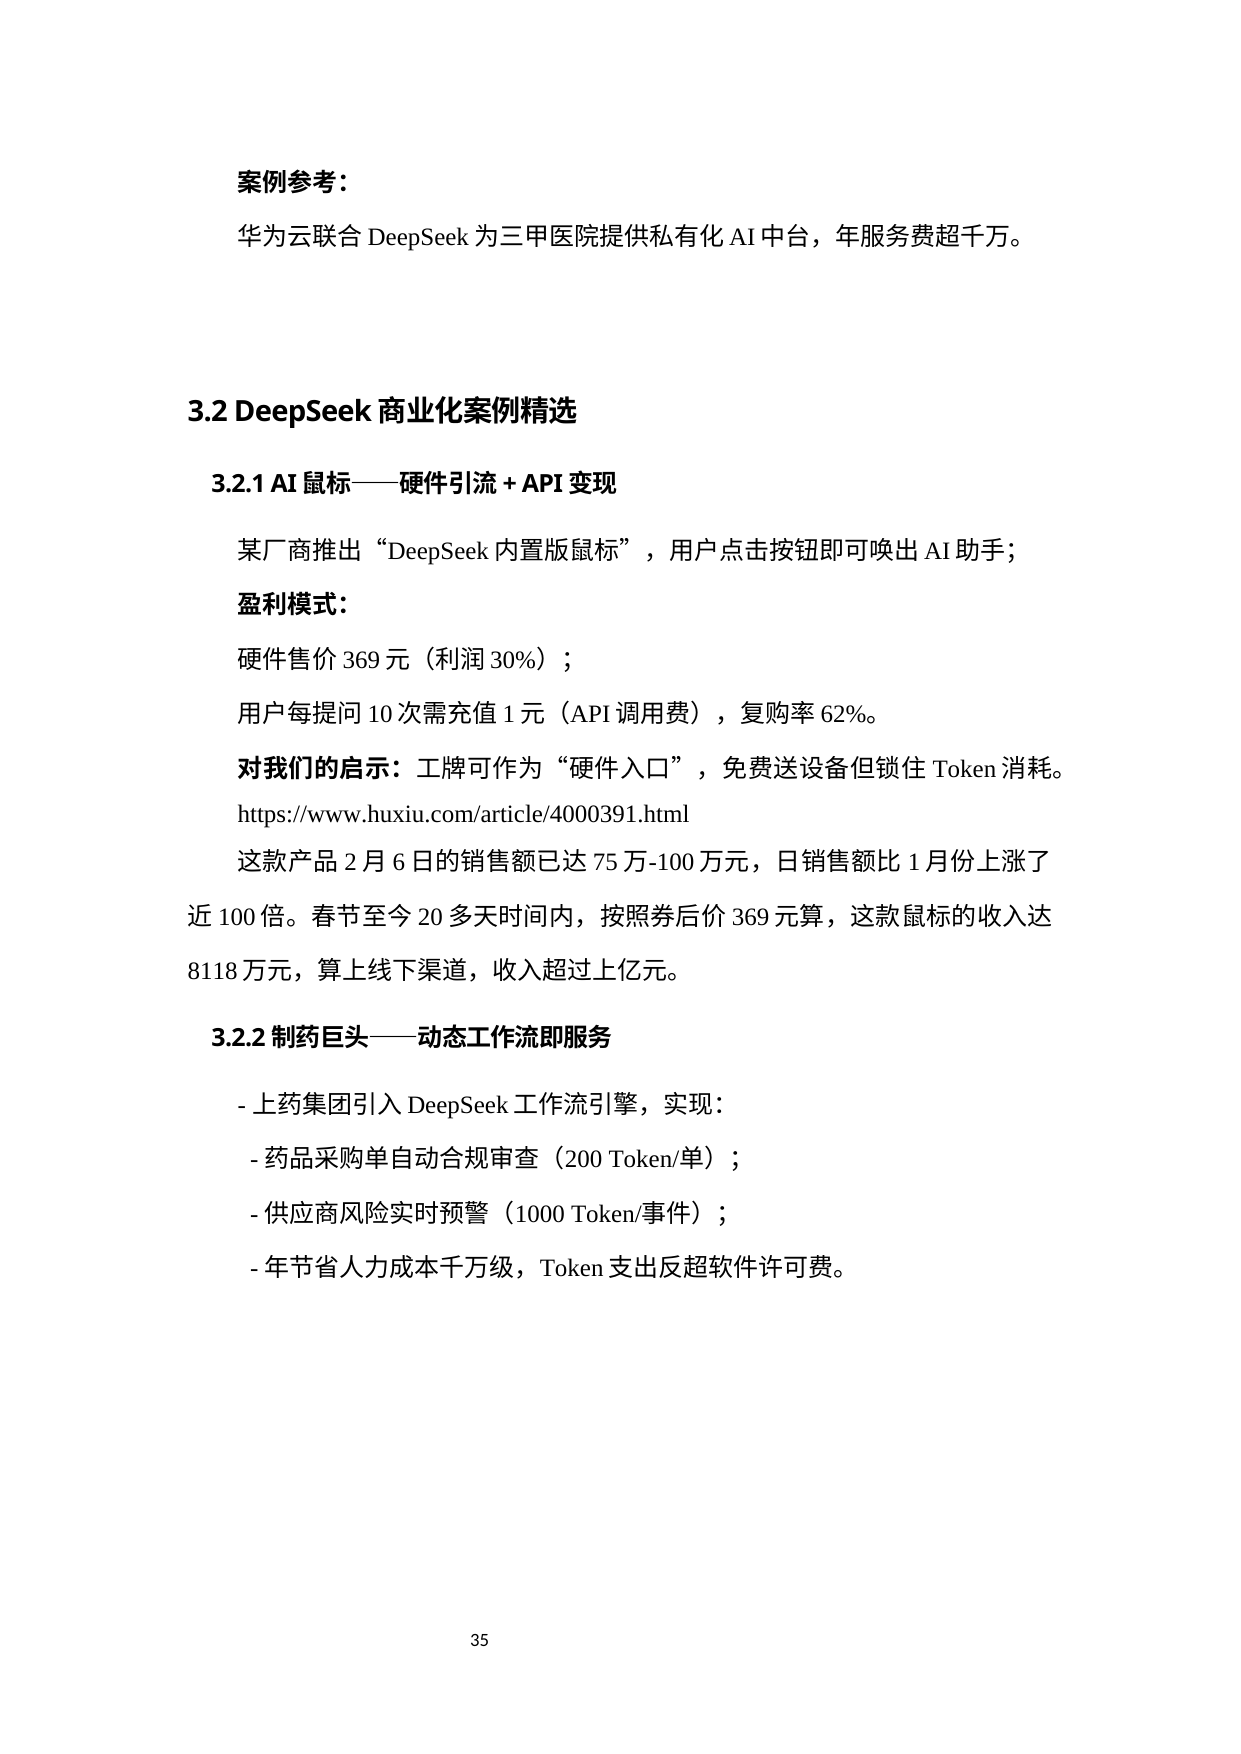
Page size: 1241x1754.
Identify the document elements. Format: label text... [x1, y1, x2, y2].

text - 供应商风险实时预警（1000 Token/事件）； [187, 1193, 1053, 1229]
text - 上药集团引入DeepSeek工作流引擎，实现： [187, 1084, 1053, 1121]
text 3.2.1 AI鼠标——硬件引流 + API变现 [187, 464, 1053, 500]
text 这款产品2月6日的销售额已达75万-100万元，日销售额比1月份上涨了近100倍。春节至今20多天时间内，按照券后价369元算，这款鼠标的收入达8118万元，算上线下渠道，收入超过上亿元。 [187, 842, 1053, 987]
text 某厂商推出“DeepSeek内置版鼠标”，用户点击按钮即可唤出AI助手； [187, 531, 1053, 567]
text 盈利模式： [187, 585, 1053, 621]
text 3.2 DeepSeek商业化案例精选 [187, 388, 1053, 430]
text 硬件售价369元（利润30%）； [187, 639, 1053, 676]
text 案例参考： [187, 162, 1053, 198]
text - 年节省人力成本千万级，Token支出反超软件许可费。 [187, 1247, 1053, 1284]
text - 药品采购单自动合规审查（200 Token/单）； [187, 1139, 1053, 1175]
text 对我们的启示：工牌可作为“硬件入口”，免费送设备但锁住Token消耗。https://www.huxiu.com/article/4000391.html [237, 748, 1053, 827]
text 用户每提问10次需充值1元（API调用费），复购率62%。 [187, 694, 1053, 730]
text 华为云联合DeepSeek为三甲医院提供私有化AI中台，年服务费超千万。 [187, 216, 1053, 253]
text 3.2.2 制药巨头——动态工作流即服务 [187, 1017, 1053, 1054]
